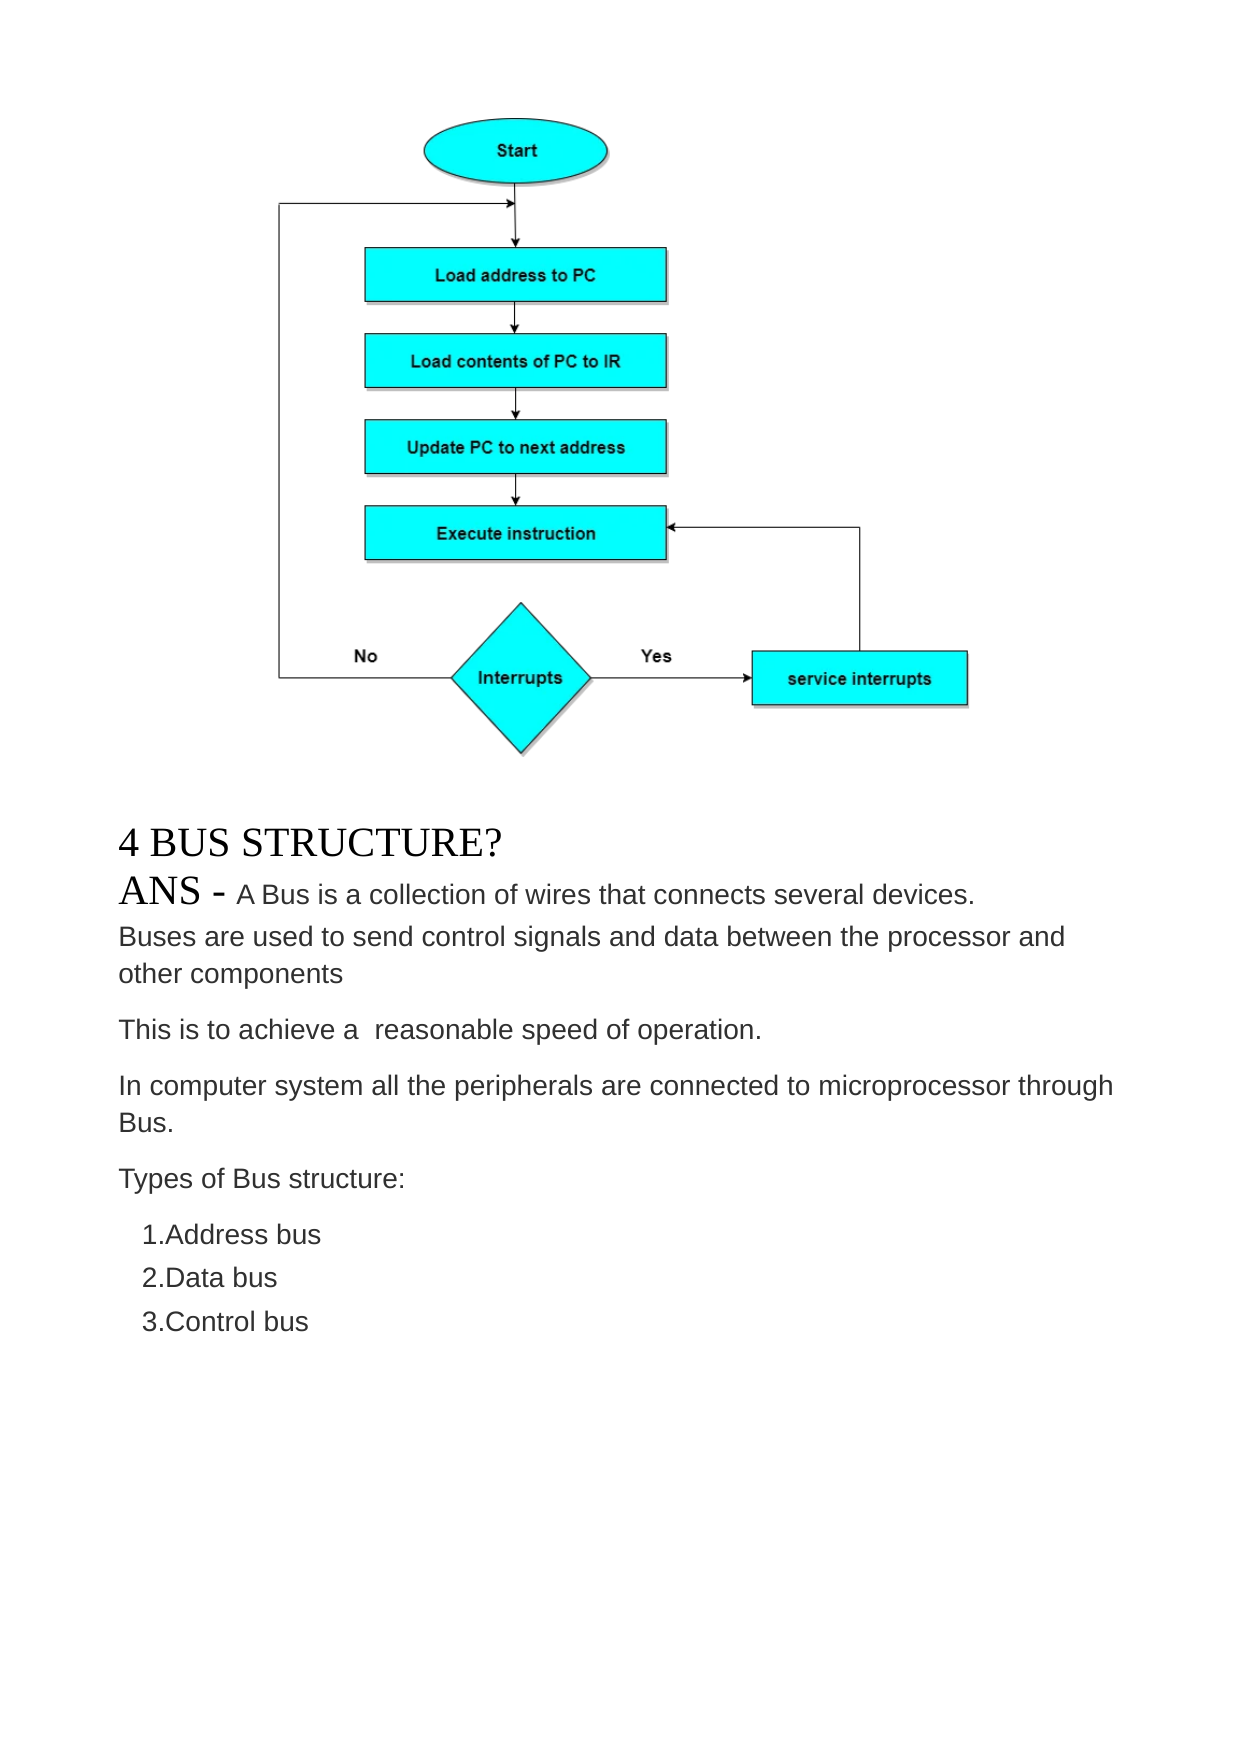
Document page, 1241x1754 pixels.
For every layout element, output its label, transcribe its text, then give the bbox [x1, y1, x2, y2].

picture [271, 118, 970, 757]
list Address bus [142, 1218, 1122, 1250]
text In computer system all the peripherals are connected to microprocessor through Bus. [118, 1069, 1122, 1138]
text Buses are used to send control signals and data between the processor and other components [118, 920, 1122, 989]
text 4 BUS STRUCTURE? [118, 818, 1122, 866]
list Data bus [142, 1261, 1122, 1294]
text This is to achieve a reasonable speed of operation. [118, 1013, 1122, 1045]
list Control bus [142, 1305, 1122, 1337]
text ANS - A Bus is a collection of wires that connects several devices. [118, 866, 1122, 913]
text Types of Bus structure: [118, 1162, 1122, 1194]
